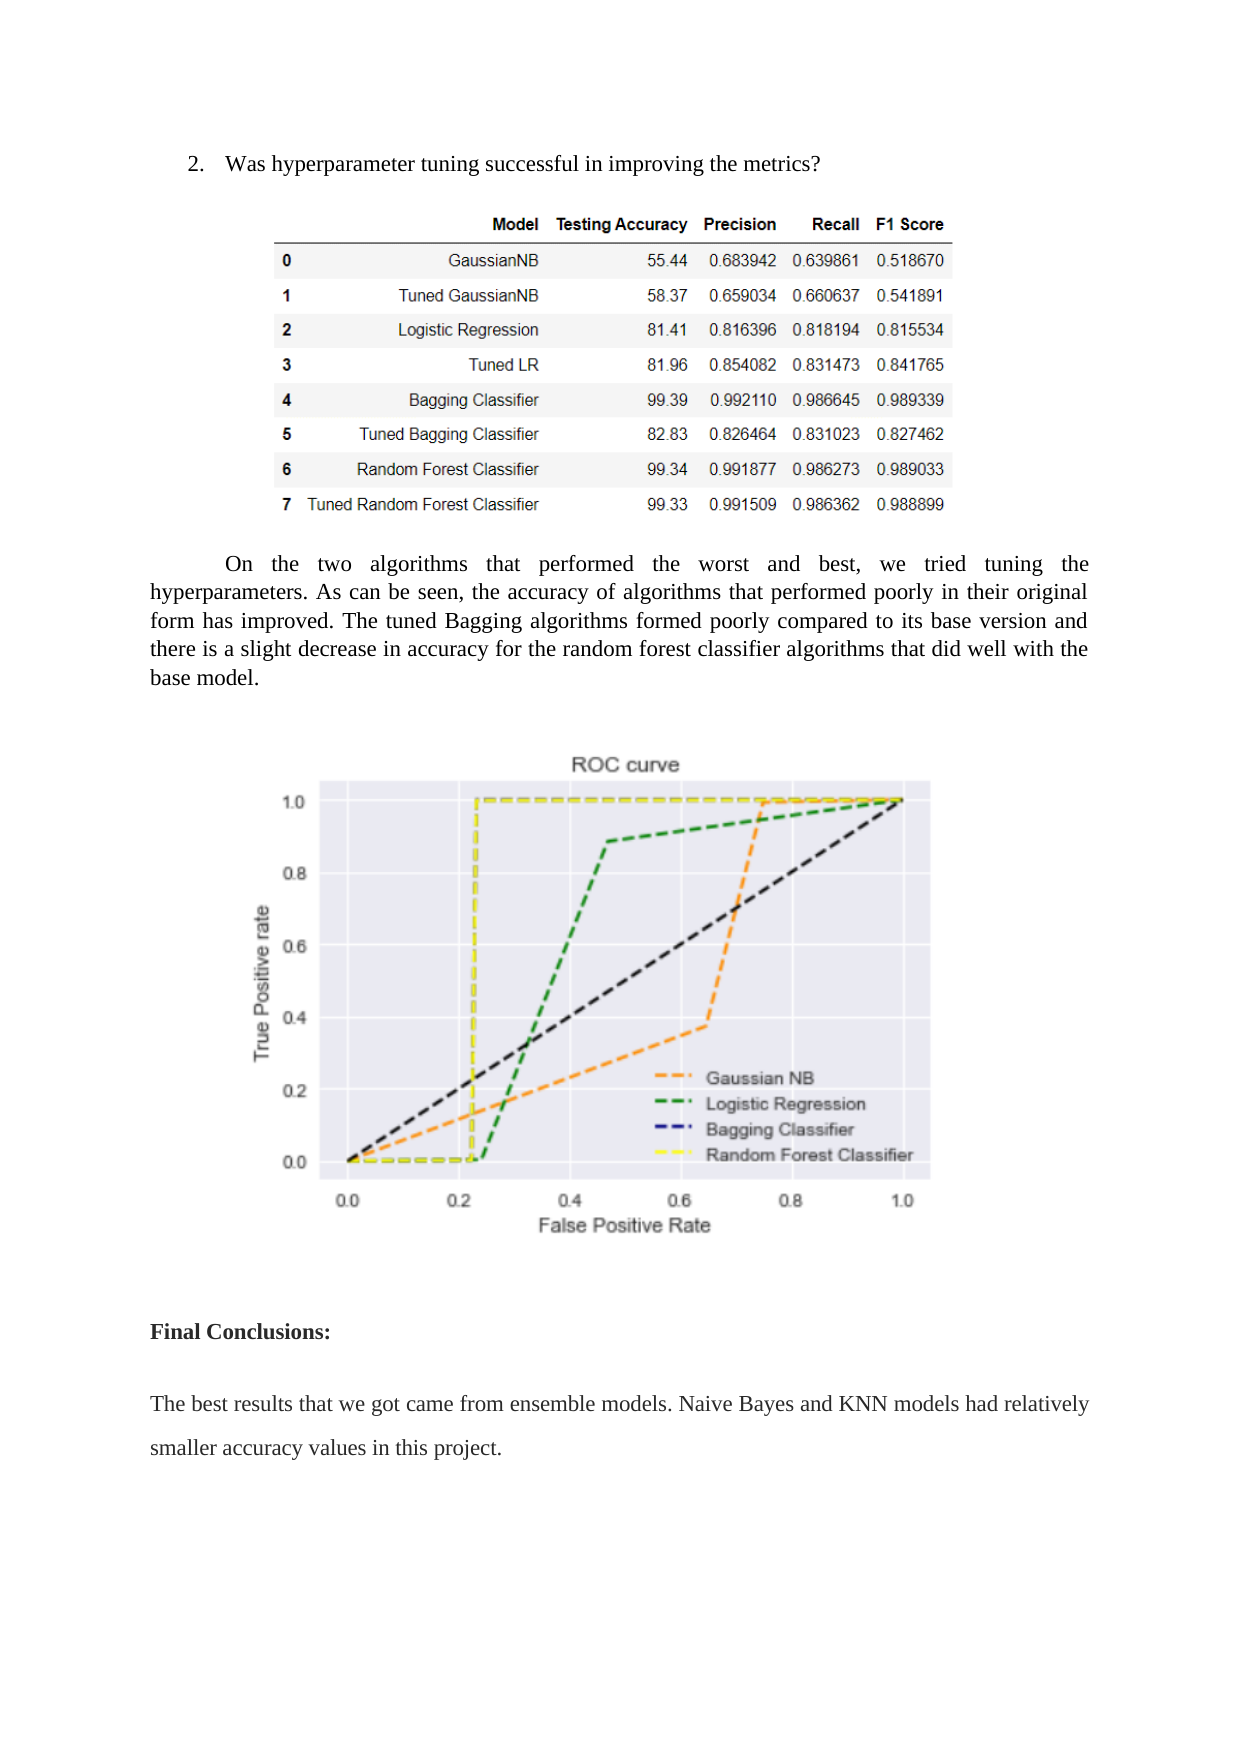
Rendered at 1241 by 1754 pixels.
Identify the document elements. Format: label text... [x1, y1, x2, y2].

picture [270, 195, 970, 532]
text Final Conclusions: [150, 1294, 1090, 1344]
picture [225, 753, 1005, 1243]
text On the two algorithms that performed the worst and best, we tried tuning the hyperparameters. As can be seen, the accuracy of algorithms that performed poorly in their original form has improved. The tuned Bagging algorithms formed poorly compared to its base version and there is a slight decrease in accuracy for the random forest classifier algorithms that did well with the base model. [150, 550, 1090, 690]
list Was hyperparameter tuning successful in improving the metrics? [187, 150, 1090, 176]
text The best results that we got came from ensemble models. Naive Bayes and KNN models had relatively smaller accuracy values in this project. [150, 1373, 1090, 1461]
